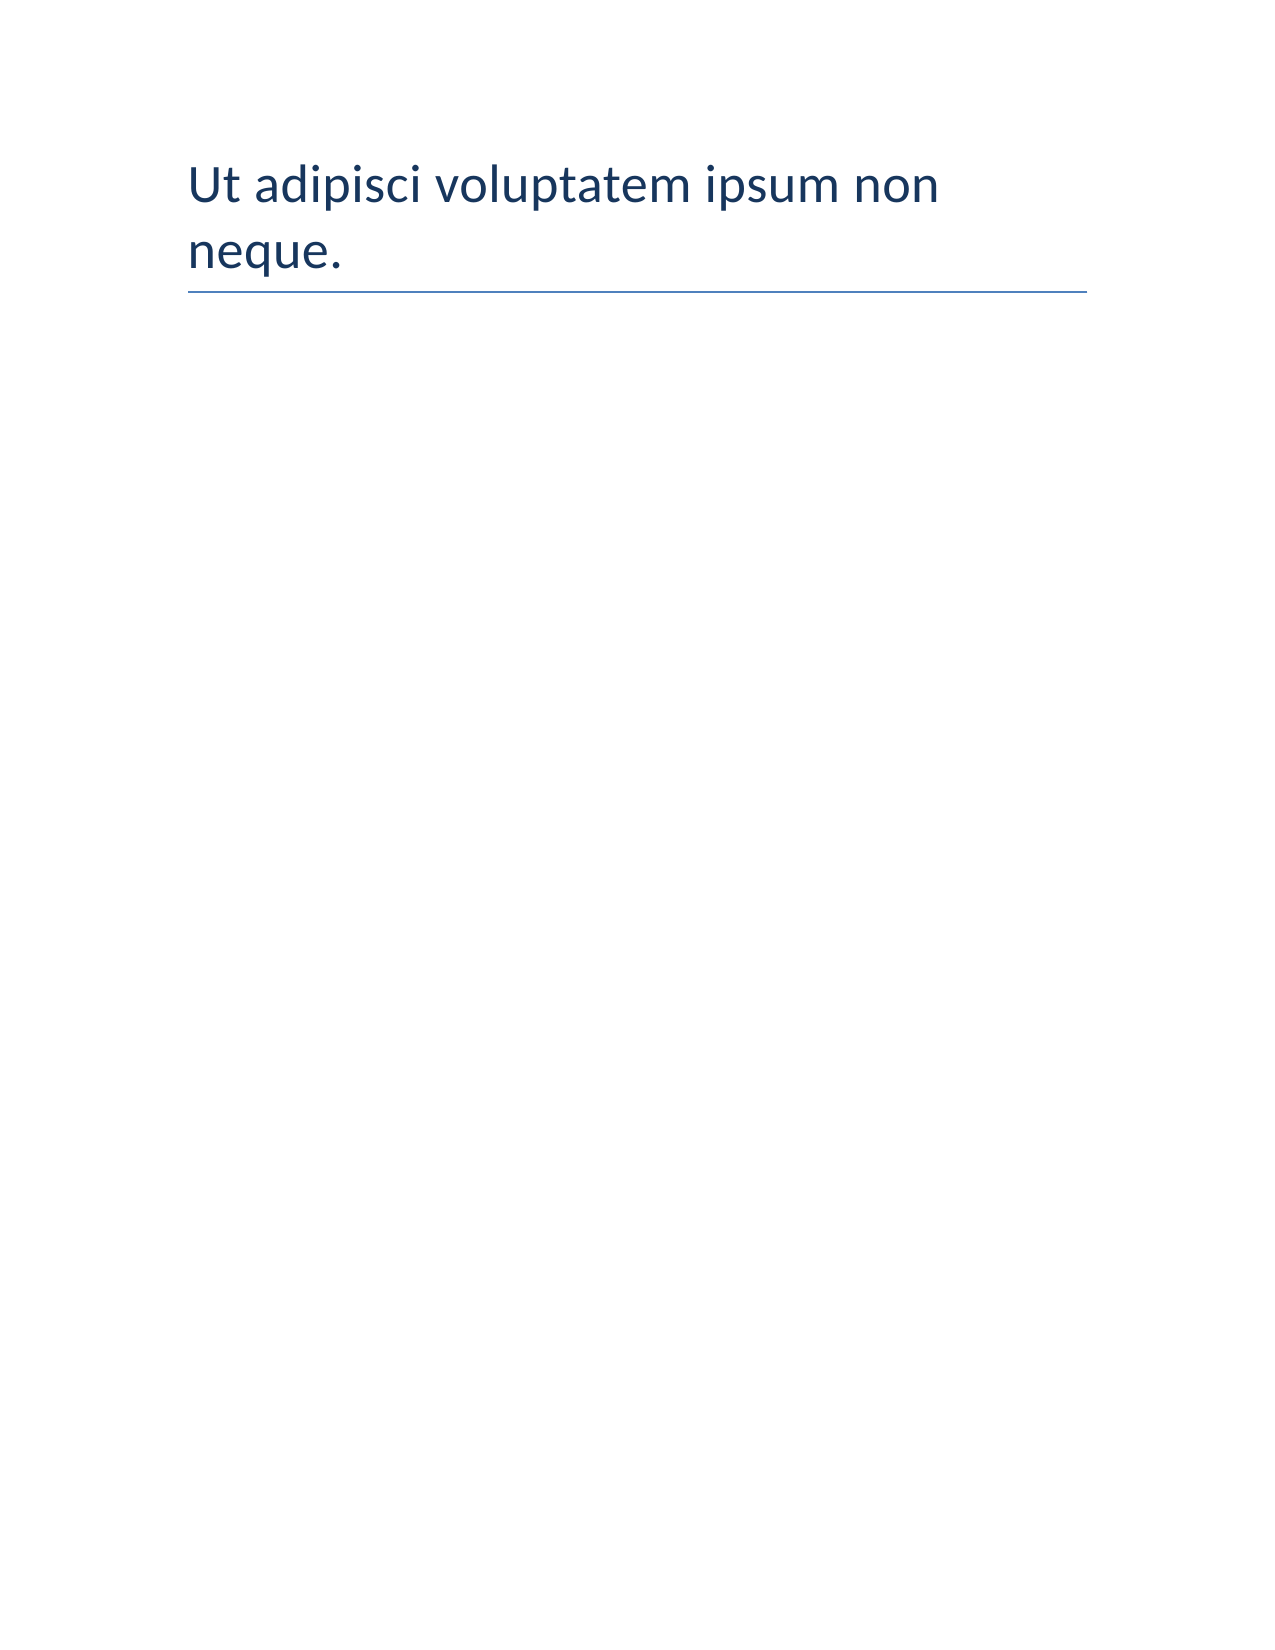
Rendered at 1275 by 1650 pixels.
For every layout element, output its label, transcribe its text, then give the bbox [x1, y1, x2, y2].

title Ut adipisci voluptatem ipsum non neque. [187, 150, 1087, 293]
